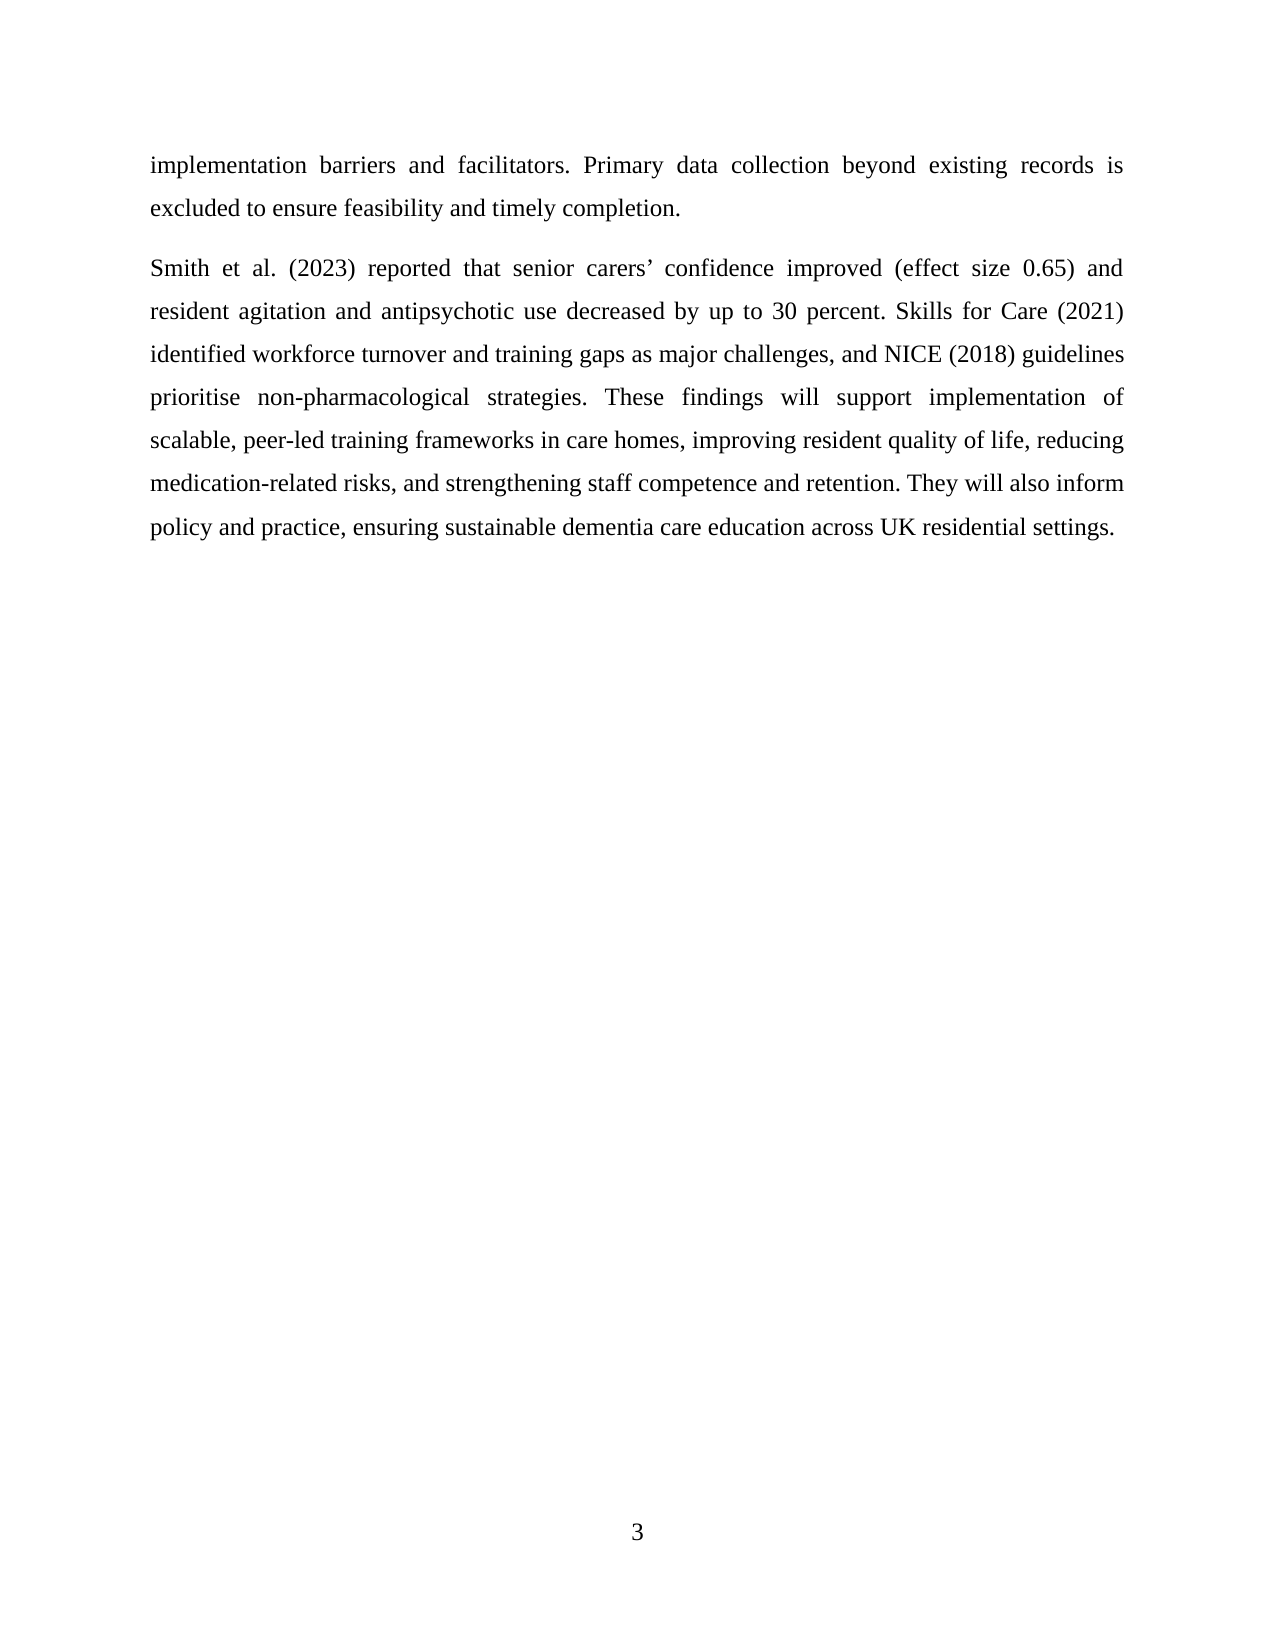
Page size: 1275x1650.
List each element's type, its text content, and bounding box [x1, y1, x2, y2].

text Smith et al. (2023) reported that senior carers’ confidence improved (effect size 0.65) and resident agitation and antipsychotic use decreased by up to 30 percent. Skills for Care (2021) identified workforce turnover and training gaps as major challenges, and NICE (2018) guidelines prioritise non-pharmacological strategies. These findings will support implementation of scalable, peer-led training frameworks in care homes, improving resident quality of life, reducing medication-related risks, and strengthening staff competence and retention. They will also inform policy and practice, ensuring sustainable dementia care education across UK residential settings. [150, 253, 1125, 540]
